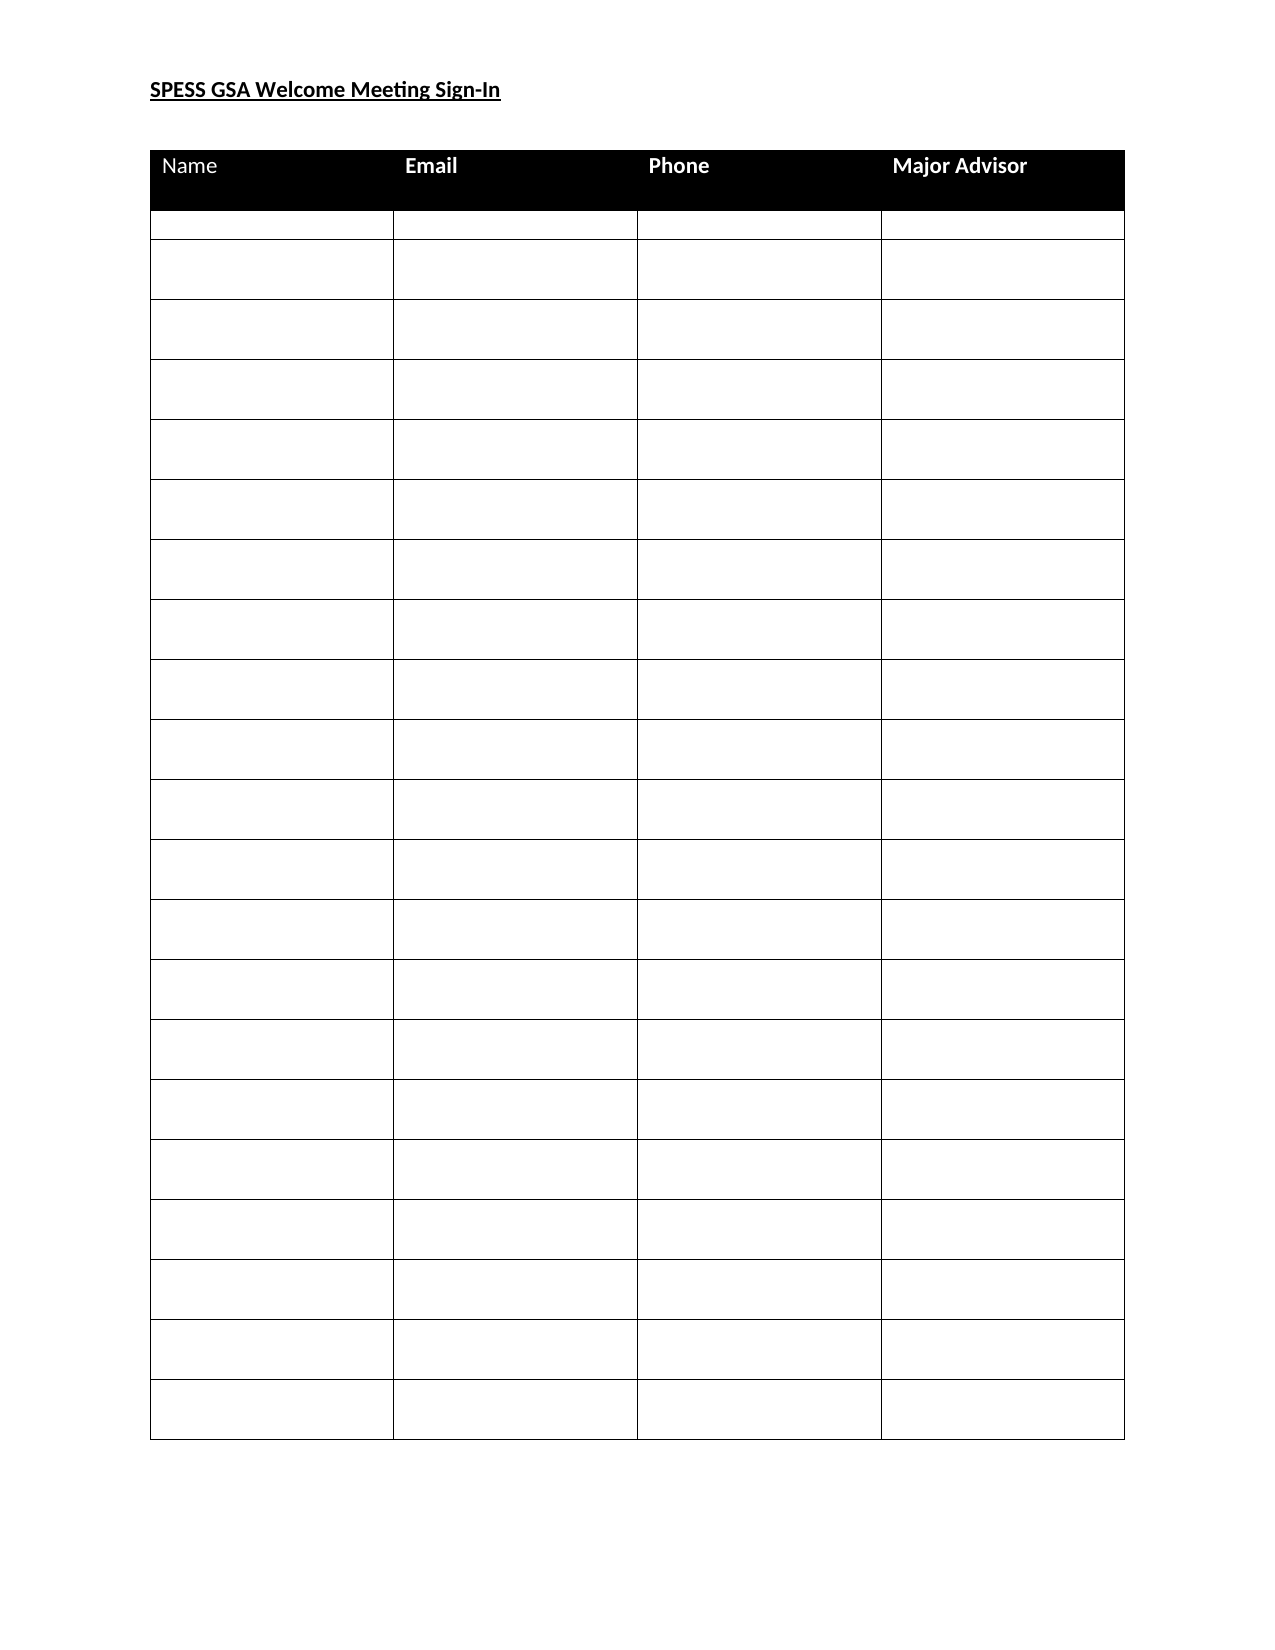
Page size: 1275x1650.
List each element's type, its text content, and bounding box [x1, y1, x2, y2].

table_cell [394, 1320, 637, 1379]
table_cell [151, 1200, 393, 1259]
table_cell [151, 1320, 393, 1379]
table_cell [394, 300, 637, 359]
table_cell Name [151, 151, 393, 210]
table_cell [394, 1200, 637, 1259]
table_cell [151, 211, 393, 239]
table_cell [882, 300, 1124, 359]
table_cell [394, 600, 637, 659]
table_cell [151, 1080, 393, 1139]
table_cell [638, 660, 881, 719]
table_cell [638, 780, 881, 839]
table_cell [882, 720, 1124, 779]
table_cell [882, 1140, 1124, 1199]
table_cell [394, 840, 637, 899]
table_cell [394, 1020, 637, 1079]
table_cell [151, 660, 393, 719]
table_cell [638, 1260, 881, 1319]
table_cell [151, 960, 393, 1019]
table_cell [882, 1380, 1124, 1439]
table_cell [394, 780, 637, 839]
table_cell [151, 720, 393, 779]
table_cell [638, 1320, 881, 1379]
table_cell [638, 211, 881, 239]
table_cell [638, 600, 881, 659]
table_cell [882, 240, 1124, 299]
table_cell [882, 900, 1124, 959]
table_cell [151, 360, 393, 419]
table_cell [394, 540, 637, 599]
table_cell [882, 1080, 1124, 1139]
table_cell [638, 540, 881, 599]
table_cell Phone [638, 151, 881, 210]
table_cell [151, 480, 393, 539]
table_cell [882, 1320, 1124, 1379]
table_cell [638, 720, 881, 779]
table_cell [394, 240, 637, 299]
table_cell [394, 900, 637, 959]
table_cell [151, 1140, 393, 1199]
table_cell [638, 1140, 881, 1199]
table_cell [151, 600, 393, 659]
table_cell [882, 420, 1124, 479]
table_cell [394, 1380, 637, 1439]
table_cell [394, 960, 637, 1019]
table_cell [638, 1020, 881, 1079]
table_cell [394, 1260, 637, 1319]
table_cell [394, 360, 637, 419]
table_cell [638, 960, 881, 1019]
table_cell [394, 1140, 637, 1199]
table_cell [638, 900, 881, 959]
table_cell [638, 420, 881, 479]
table_cell [151, 1260, 393, 1319]
table_cell [882, 780, 1124, 839]
table_cell [151, 420, 393, 479]
table_cell Email [394, 151, 637, 210]
table_cell [394, 720, 637, 779]
table_cell [882, 600, 1124, 659]
table_cell [882, 840, 1124, 899]
table_cell [151, 540, 393, 599]
table_cell [882, 1260, 1124, 1319]
table_cell [394, 480, 637, 539]
table_cell [638, 1080, 881, 1139]
table_cell [882, 1200, 1124, 1259]
table_cell [882, 540, 1124, 599]
table_cell [394, 211, 637, 239]
table_cell [394, 1080, 637, 1139]
table_cell [882, 480, 1124, 539]
table_cell [151, 1380, 393, 1439]
table_cell Major Advisor [882, 151, 1124, 210]
table_cell [151, 1020, 393, 1079]
table_cell [638, 1380, 881, 1439]
table_cell [638, 240, 881, 299]
table_cell [882, 211, 1124, 239]
table_cell [151, 900, 393, 959]
table_cell [151, 780, 393, 839]
table_cell [638, 1200, 881, 1259]
table_cell [638, 300, 881, 359]
table_cell [151, 840, 393, 899]
table_cell [882, 960, 1124, 1019]
table_cell [638, 480, 881, 539]
table_cell [882, 360, 1124, 419]
table_cell [151, 300, 393, 359]
table_cell [638, 360, 881, 419]
table_cell [394, 660, 637, 719]
table_cell [394, 420, 637, 479]
table_cell [882, 1020, 1124, 1079]
table_cell [638, 840, 881, 899]
table_cell [151, 240, 393, 299]
table_cell [882, 660, 1124, 719]
